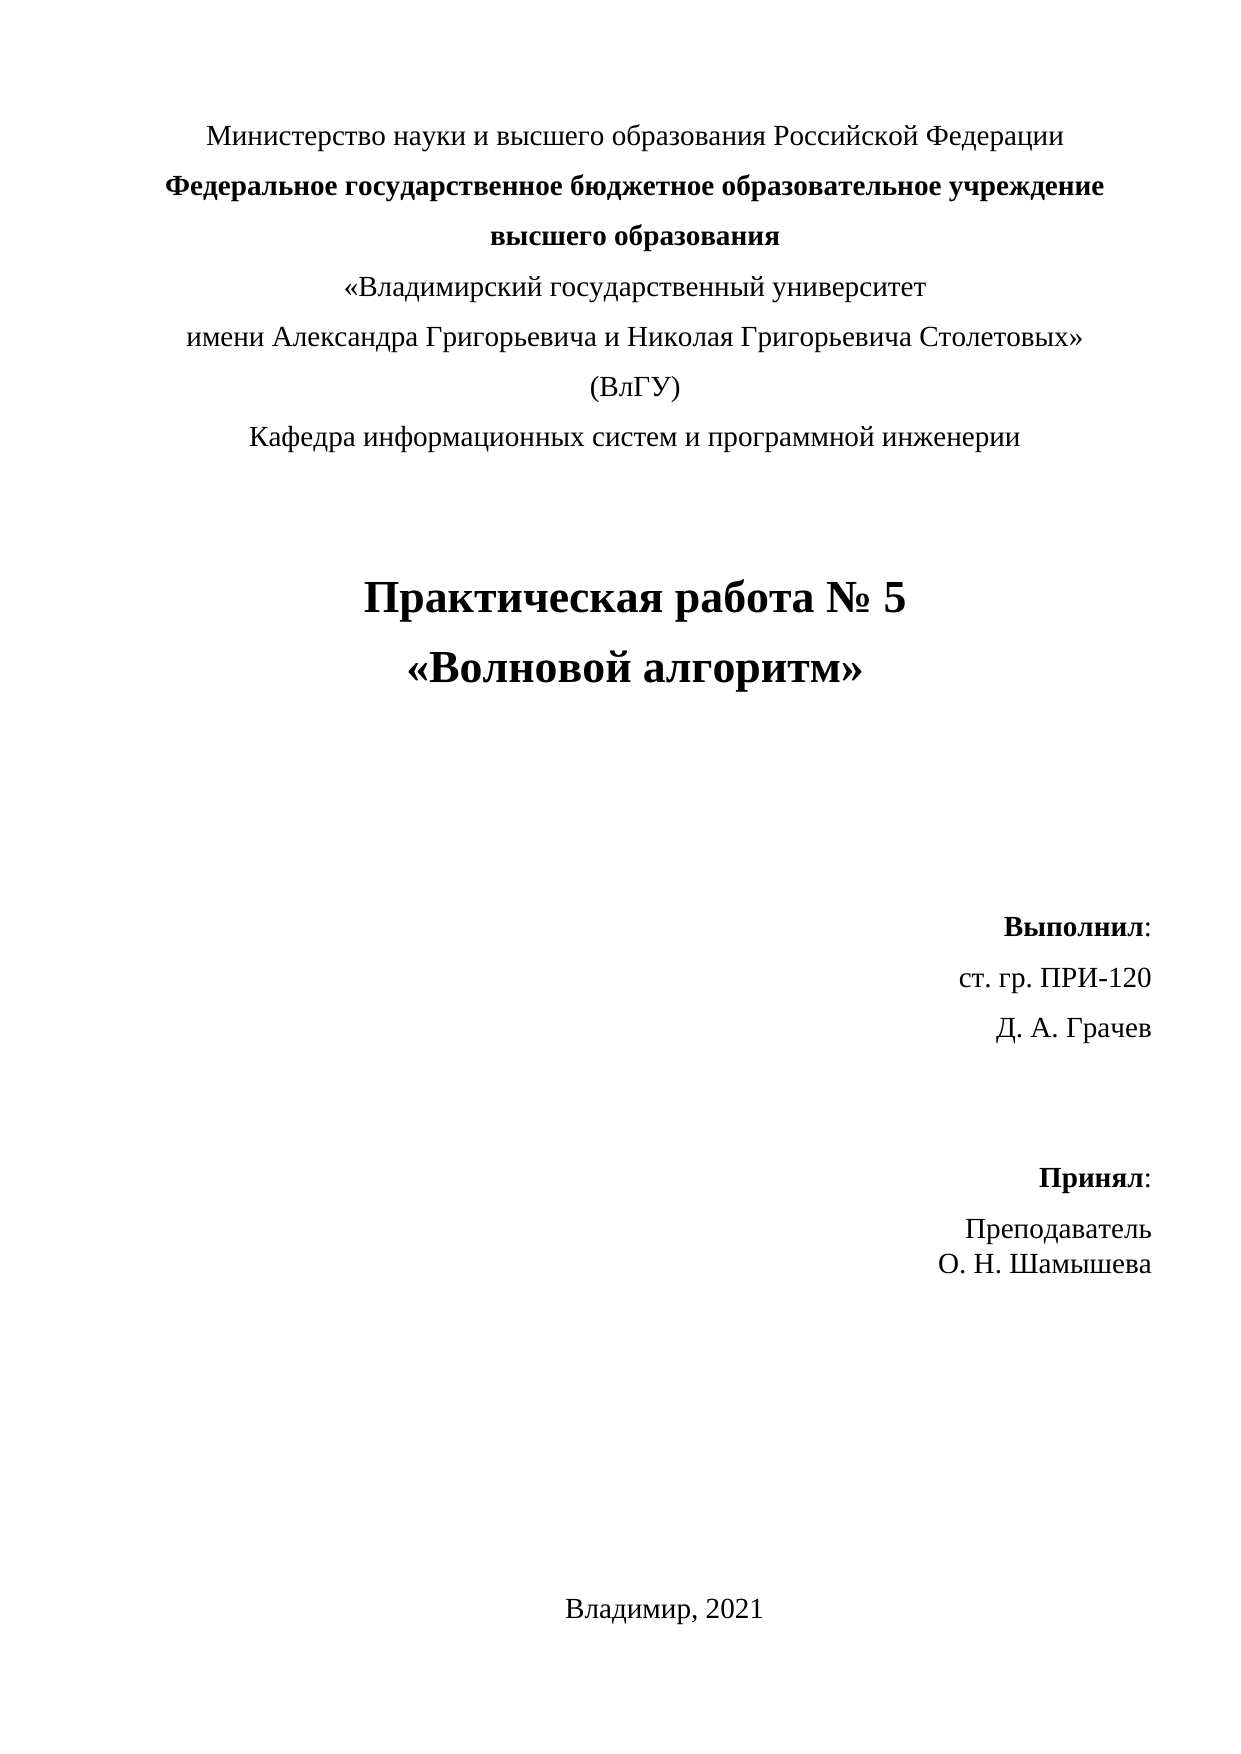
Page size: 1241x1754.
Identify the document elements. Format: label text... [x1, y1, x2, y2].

text высшего образования [118, 218, 1152, 252]
text Владимир, 2021 [177, 1591, 1152, 1625]
text ст. гр. ПРИ-120 [118, 960, 1152, 993]
text О. Н. Шамышева [177, 1246, 1152, 1279]
text Практическая работа № 5 [118, 570, 1152, 623]
text Министерство науки и высшего образования Российской Федерации [118, 118, 1152, 152]
text Преподаватель [915, 1211, 1152, 1244]
text имени Александра Григорьевича и Николая Григорьевича Столетовых» [118, 319, 1152, 352]
text Принял: [118, 1161, 1152, 1194]
text «Владимирский государственный университет [118, 269, 1152, 302]
text Выполнил: [118, 909, 1152, 943]
text Кафедра информационных систем и программной инженерии [118, 419, 1152, 453]
text (ВлГУ) [118, 369, 1152, 403]
text Федеральное государственное бюджетное образовательное учреждение [118, 168, 1152, 202]
text «Волновой алгоритм» [118, 639, 1152, 692]
text Д. А. Грачев [118, 1010, 1152, 1043]
